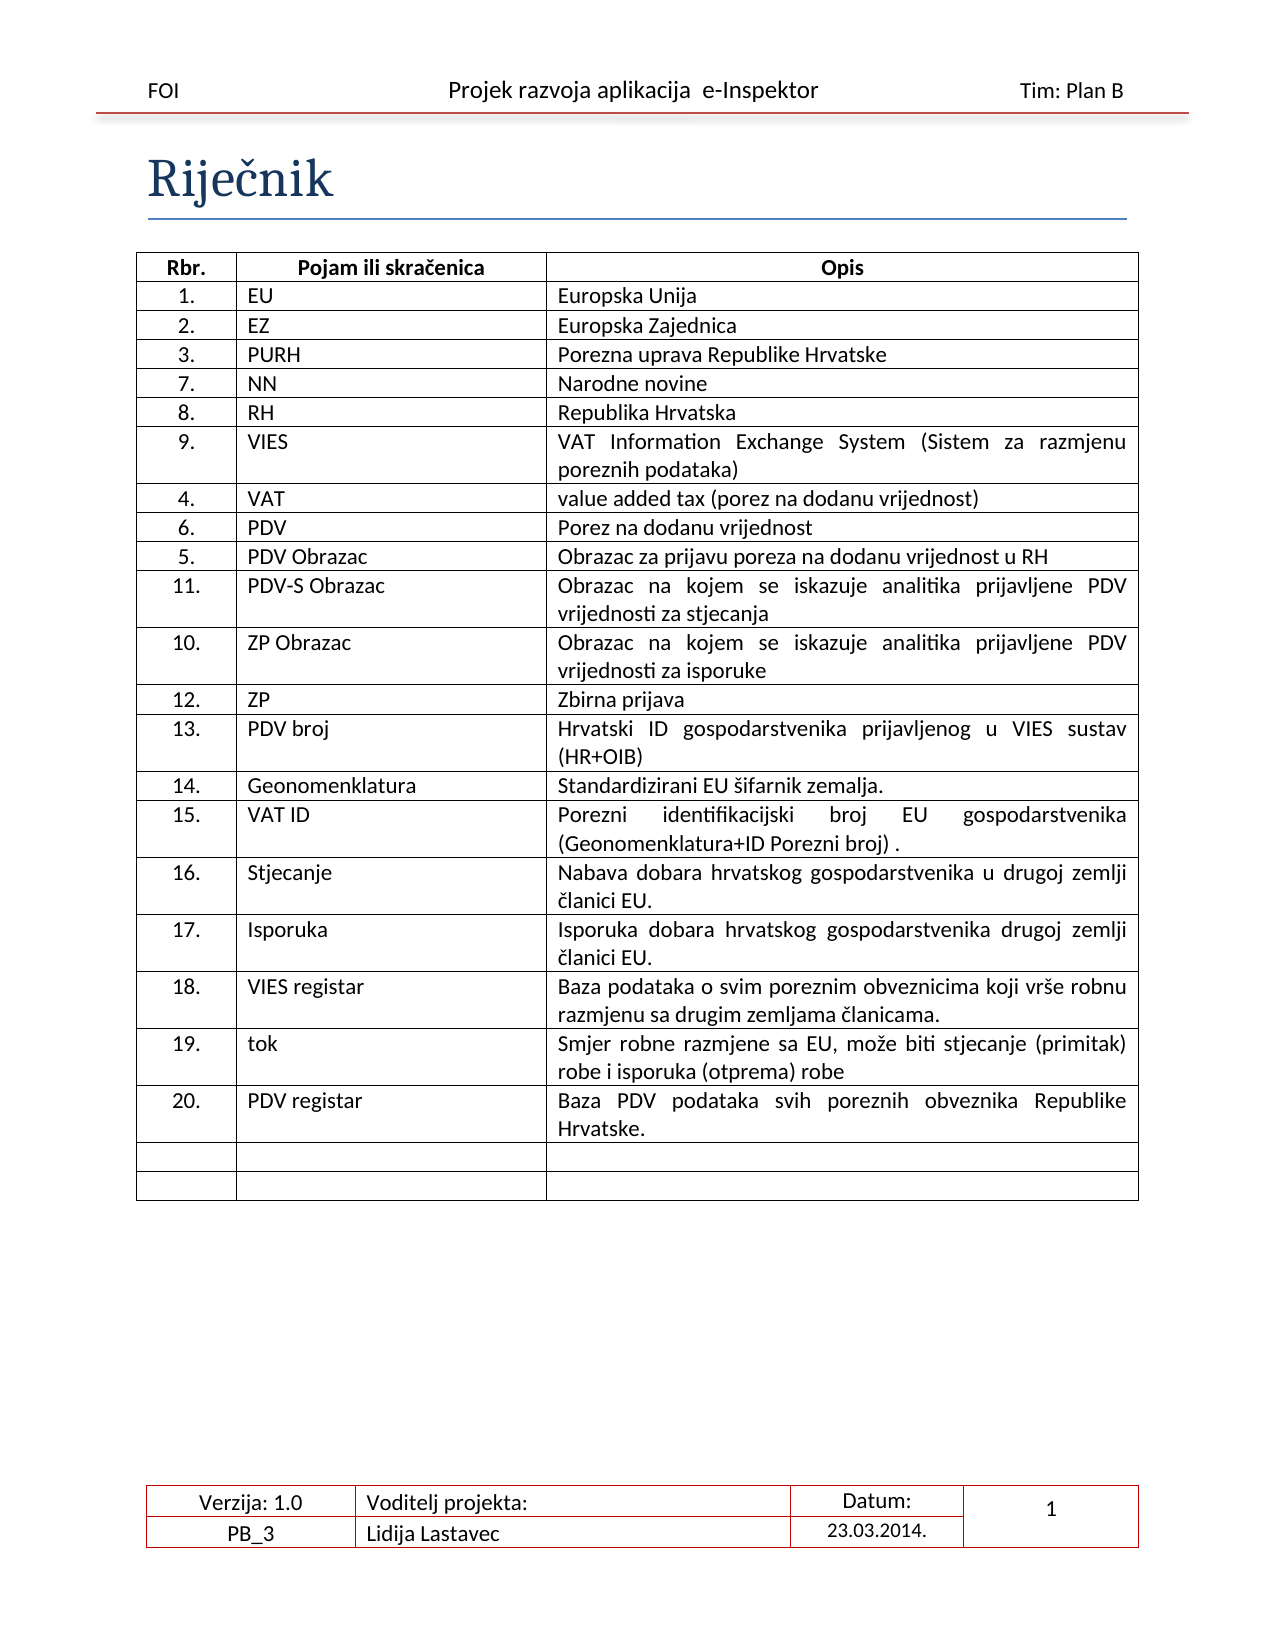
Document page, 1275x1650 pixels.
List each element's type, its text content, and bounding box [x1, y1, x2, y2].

table_cell VAT ID [237, 801, 546, 857]
table_cell PDV-S Obrazac [237, 571, 546, 627]
title Riječnik [148, 148, 1127, 218]
table_cell [547, 1143, 1138, 1171]
table_cell Nabava dobara hrvatskog gospodarstvenika u drugoj zemlji članici EU. [547, 858, 1138, 914]
table_cell VIES registar [237, 972, 546, 1028]
table_cell EU [237, 282, 546, 310]
table_cell 7. [137, 369, 236, 397]
table_cell Obrazac za prijavu poreza na dodanu vrijednost u RH [547, 542, 1138, 570]
table_cell [547, 1172, 1138, 1200]
table_cell Obrazac na kojem se iskazuje analitika prijavljene PDV vrijednosti za isporuke [547, 628, 1138, 684]
table_cell 13. [137, 715, 236, 771]
table_cell VAT Information Exchange System (Sistem za razmjenu poreznih podataka) [547, 427, 1138, 483]
table_cell 18. [137, 972, 236, 1028]
table_cell value added tax (porez na dodanu vrijednost) [547, 484, 1138, 512]
table_cell Zbirna prijava [547, 685, 1138, 713]
table_cell Narodne novine [547, 369, 1138, 397]
table_cell VIES [237, 427, 546, 483]
table_cell 20. [137, 1086, 236, 1142]
table_cell Isporuka [237, 915, 546, 971]
table_cell 19. [137, 1029, 236, 1085]
table_cell 9. [137, 427, 236, 483]
table_cell Republika Hrvatska [547, 398, 1138, 426]
table_cell Geonomenklatura [237, 772, 546, 799]
table_cell ZP [237, 685, 546, 713]
table_cell 6. [137, 513, 236, 541]
table_cell Porezni identifikacijski broj EU gospodarstvenika (Geonomenklatura+ID Porezni broj) . [547, 801, 1138, 857]
table_cell PDV registar [237, 1086, 546, 1142]
table_cell Smjer robne razmjene sa EU, može biti stjecanje (primitak) robe i isporuka (otprema) robe [547, 1029, 1138, 1085]
table_cell 15. [137, 801, 236, 857]
table_cell [137, 1143, 236, 1171]
table_cell Porezna uprava Republike Hrvatske [547, 340, 1138, 368]
table_cell 8. [137, 398, 236, 426]
table_cell 12. [137, 685, 236, 713]
table_cell PDV [237, 513, 546, 541]
table_cell RH [237, 398, 546, 426]
table_cell [237, 1172, 546, 1200]
table_cell PDV Obrazac [237, 542, 546, 570]
table_cell NN [237, 369, 546, 397]
table_cell PURH [237, 340, 546, 368]
table_cell 3. [137, 340, 236, 368]
table_cell PDV broj [237, 715, 546, 771]
table_cell Baza podataka o svim poreznim obveznicima koji vrše robnu razmjenu sa drugim zemljama članicama. [547, 972, 1138, 1028]
table_cell 1. [137, 282, 236, 310]
table_header Pojam ili skračenica [237, 253, 546, 281]
table_cell Baza PDV podataka svih poreznih obveznika Republike Hrvatske. [547, 1086, 1138, 1142]
table_cell 5. [137, 542, 236, 570]
table_cell EZ [237, 311, 546, 339]
table_cell 11. [137, 571, 236, 627]
table_cell [237, 1143, 546, 1171]
table_cell Isporuka dobara hrvatskog gospodarstvenika drugoj zemlji članici EU. [547, 915, 1138, 971]
table_cell [137, 1172, 236, 1200]
table_cell Obrazac na kojem se iskazuje analitika prijavljene PDV vrijednosti za stjecanja [547, 571, 1138, 627]
table_cell Stjecanje [237, 858, 546, 914]
table_cell ZP Obrazac [237, 628, 546, 684]
table_cell 16. [137, 858, 236, 914]
table_header Rbr. [137, 253, 236, 281]
table_cell 4. [137, 484, 236, 512]
table_cell Europska Zajednica [547, 311, 1138, 339]
table_cell VAT [237, 484, 546, 512]
table_cell tok [237, 1029, 546, 1085]
table_cell 17. [137, 915, 236, 971]
table_cell 14. [137, 772, 236, 799]
table_cell Standardizirani EU šifarnik zemalja. [547, 772, 1138, 799]
table_header Opis [547, 253, 1138, 281]
table_cell Europska Unija [547, 282, 1138, 310]
table_cell Porez na dodanu vrijednost [547, 513, 1138, 541]
table_cell 2. [137, 311, 236, 339]
table_cell 10. [137, 628, 236, 684]
table_cell Hrvatski ID gospodarstvenika prijavljenog u VIES sustav (HR+OIB) [547, 715, 1138, 771]
